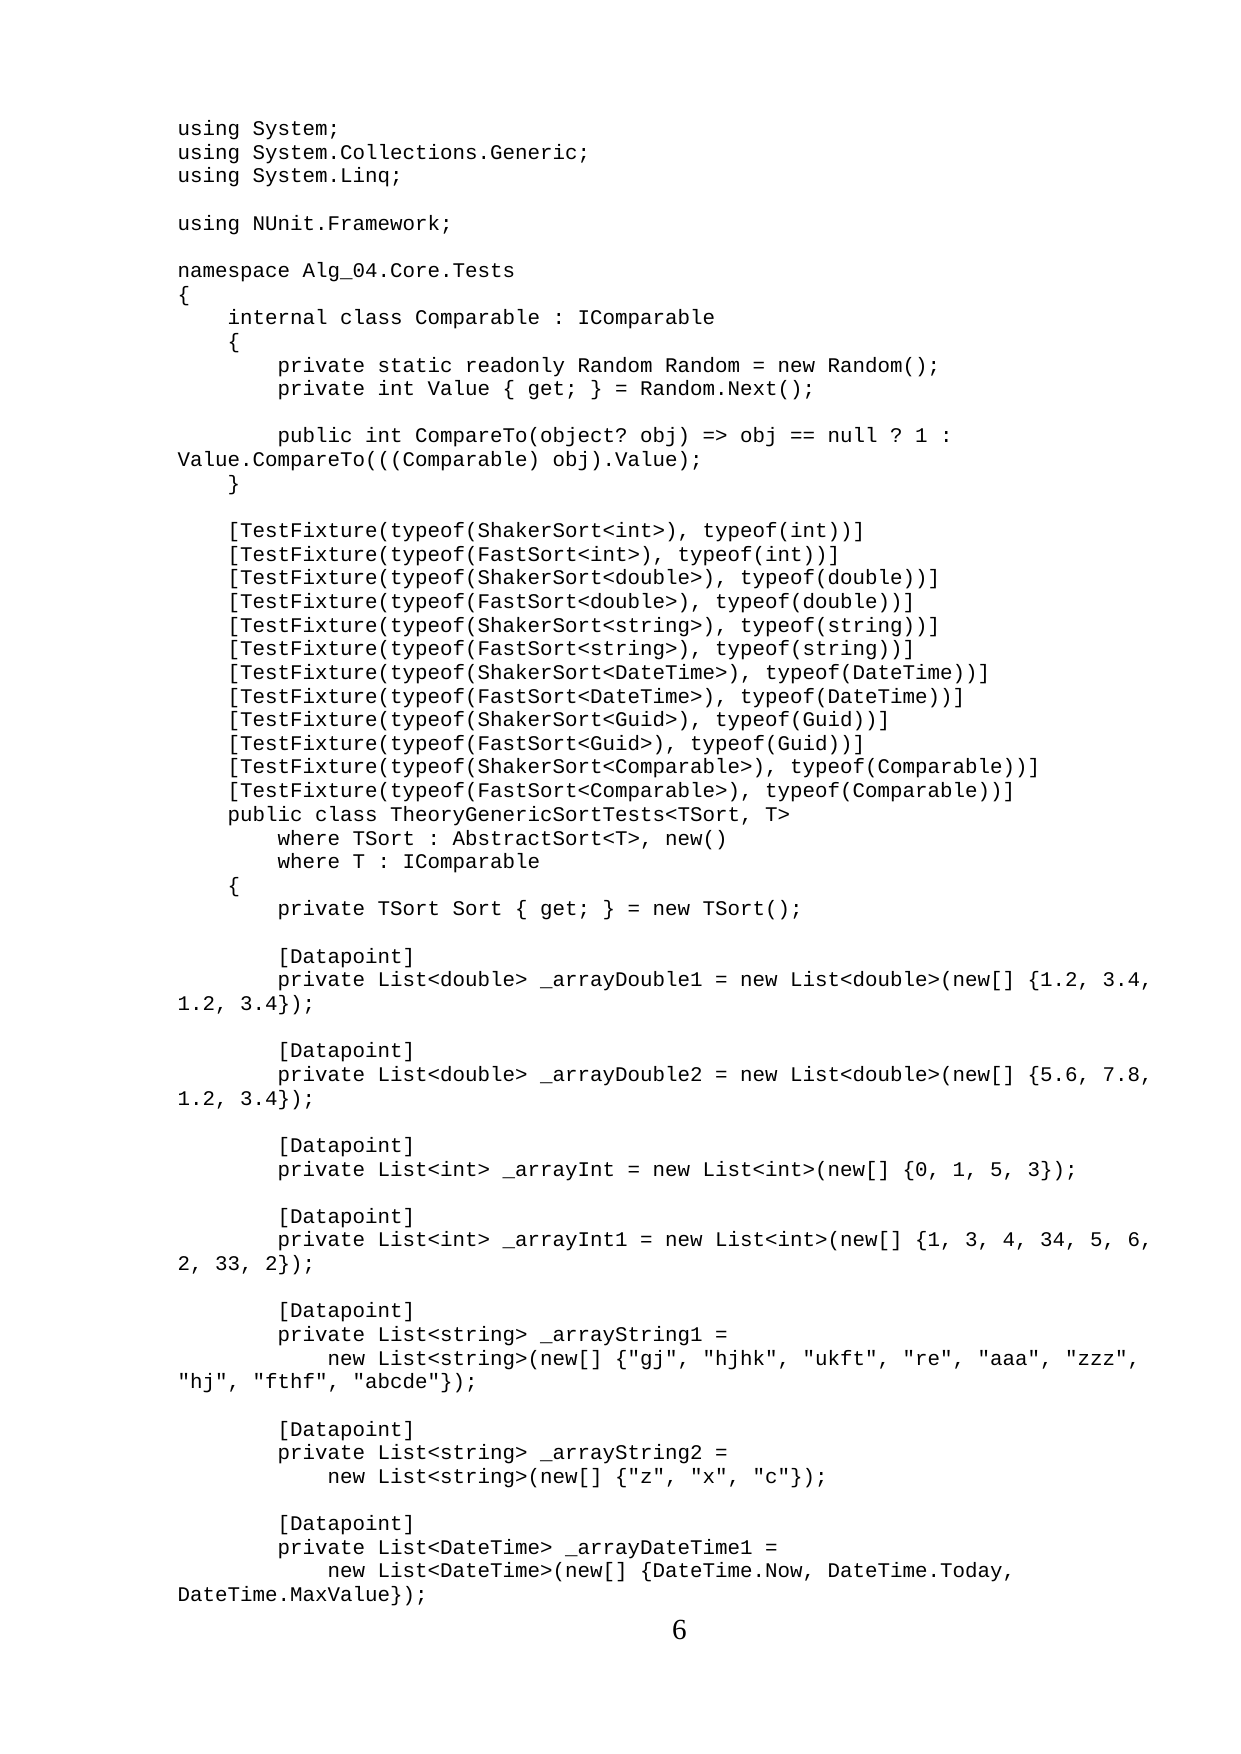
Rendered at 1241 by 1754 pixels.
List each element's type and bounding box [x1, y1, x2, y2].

list [177, 118, 1181, 1608]
